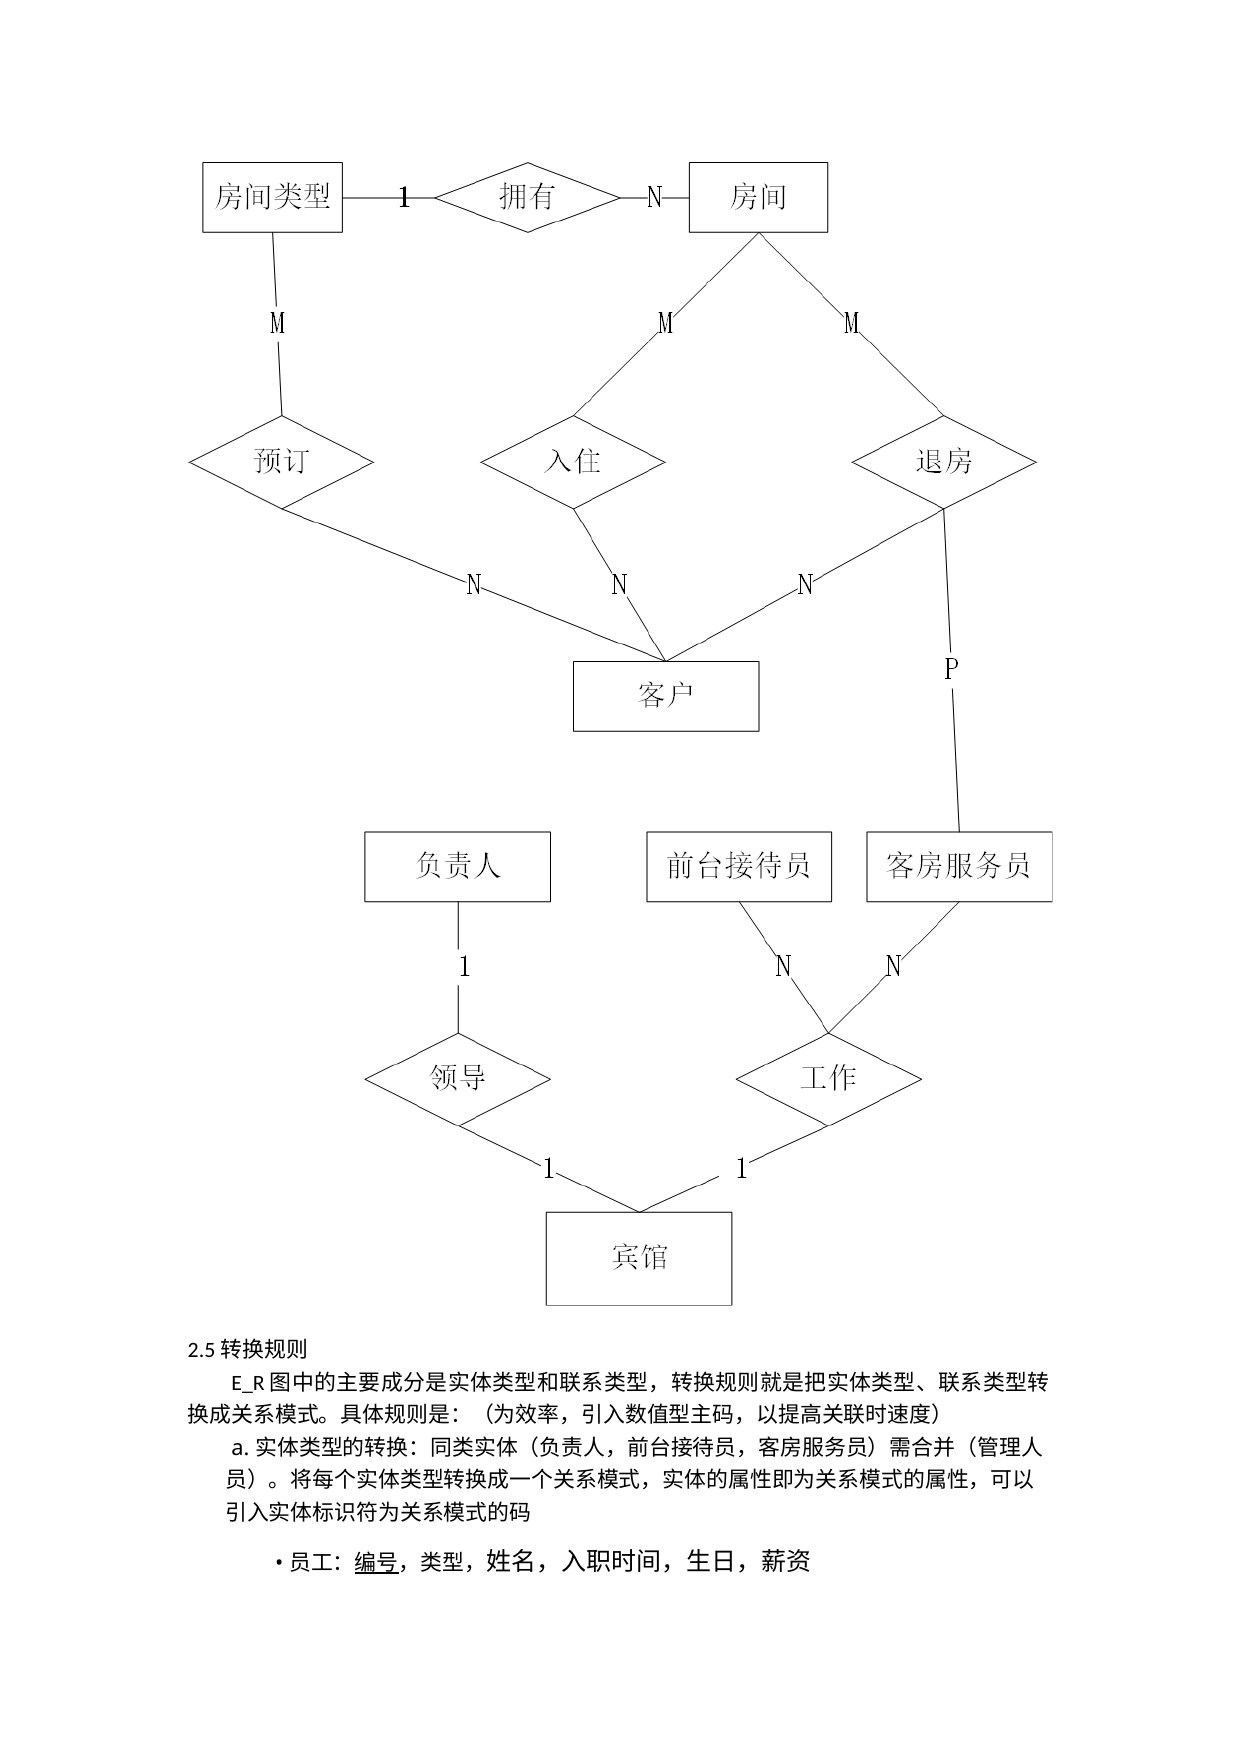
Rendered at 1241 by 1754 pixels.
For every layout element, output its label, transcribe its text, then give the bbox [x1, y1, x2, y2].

picture [187, 162, 1053, 1306]
list • 员工：编号，类型，姓名，入职时间，生日，薪资 [225, 1527, 1053, 1592]
list a. 实体类型的转换：同类实体（负责人，前台接待员，客房服务员）需合并（管理人员）。将每个实体类型转换成一个关系模式，实体的属性即为关系模式的属性，可以引入实体标识符为关系模式的码 [225, 1429, 1053, 1527]
text 2.5 转换规则 [187, 1332, 1053, 1364]
text E_R图中的主要成分是实体类型和联系类型，转换规则就是把实体类型、联系类型转换成关系模式。具体规则是：（为效率，引入数值型主码，以提高关联时速度） [187, 1364, 1053, 1429]
